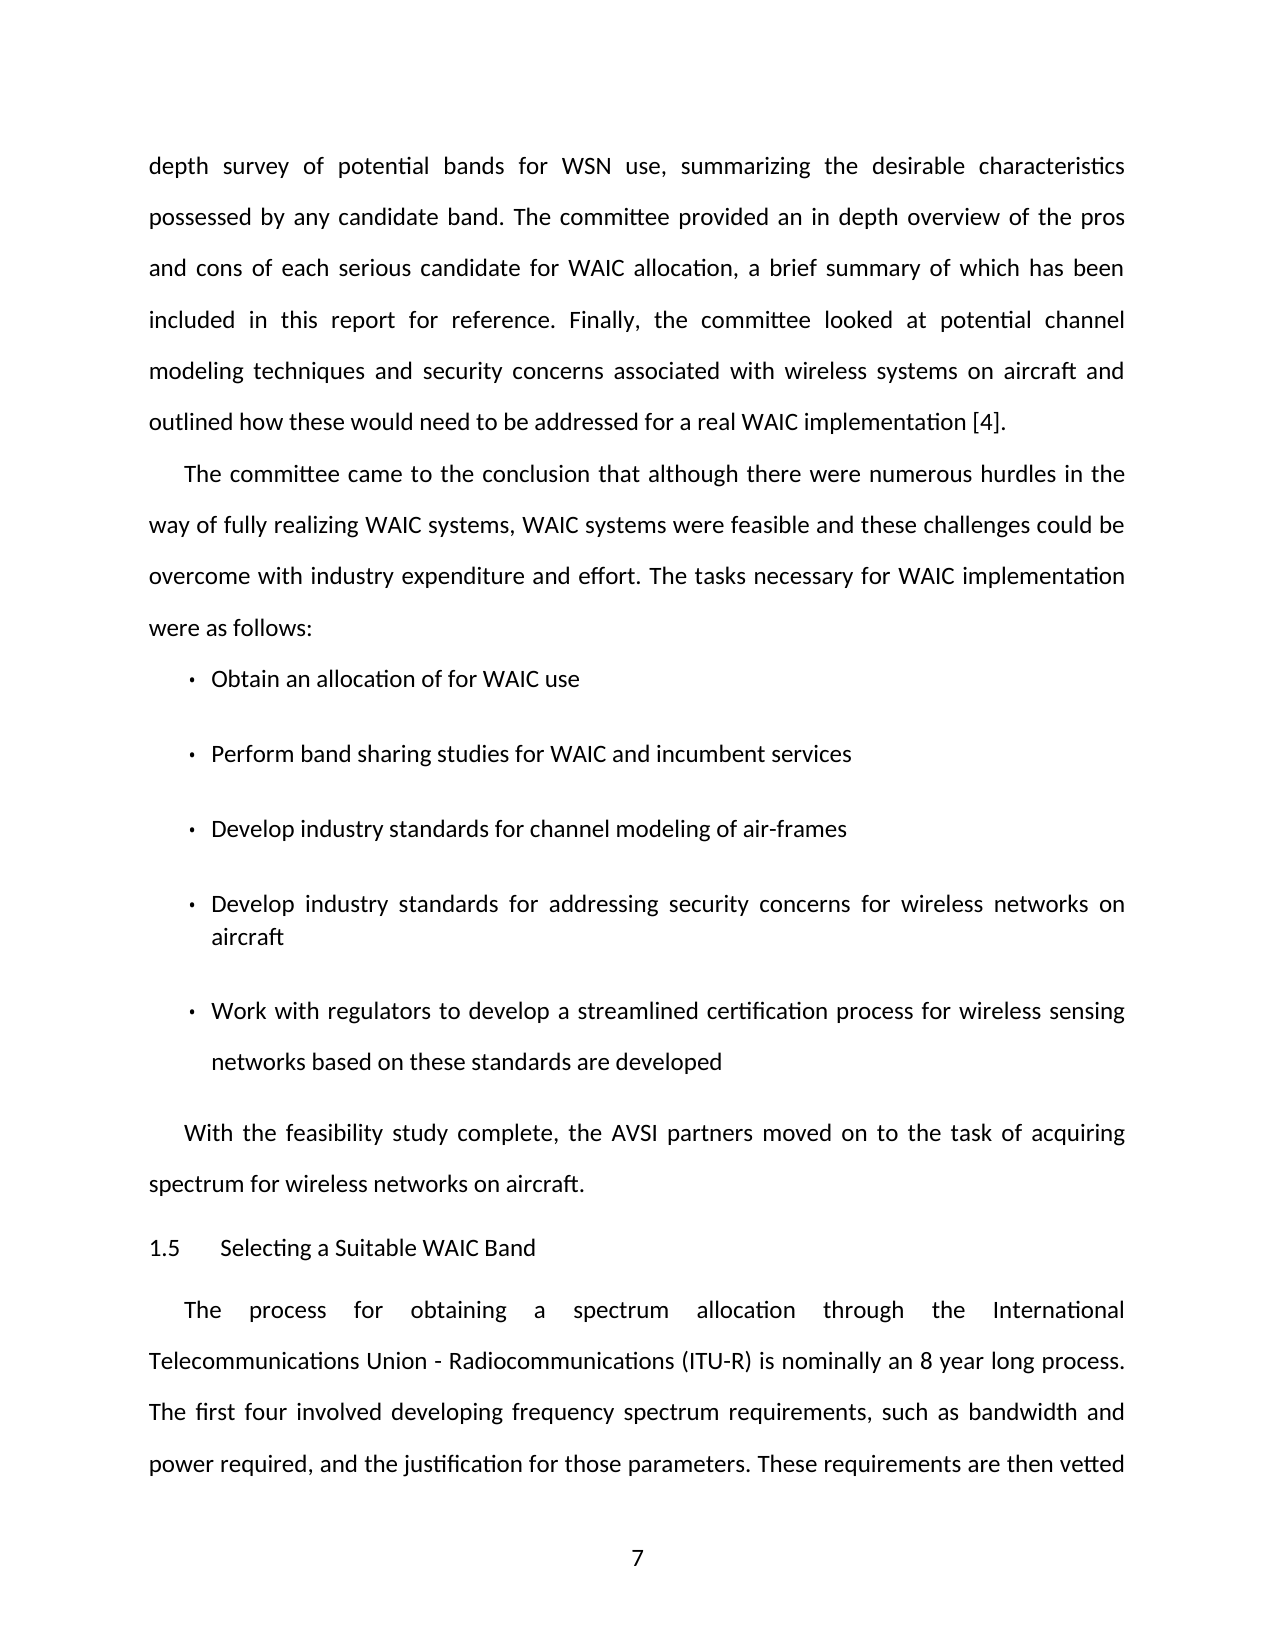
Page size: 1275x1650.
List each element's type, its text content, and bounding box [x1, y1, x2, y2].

subtitle 1.5 Selecting a Suitable WAIC Band [148, 1232, 970, 1263]
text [148, 1294, 1127, 1478]
text With the feasibility study complete, the AVSI partners moved on to the task of acquiring spectrum for wireless networks on aircraft. [148, 1117, 1127, 1199]
list Develop industry standards for addressing security concerns for wireless networks on aircraft [186, 888, 1127, 951]
list Work with regulators to develop a streamlined certification process for wireless sensing networks based on these standards are developed [186, 995, 1127, 1077]
list Develop industry standards for channel modeling of air-frames [186, 813, 1127, 843]
list Perform band sharing studies for WAIC and incumbent services [186, 738, 1127, 769]
text The committee came to the conclusion that although there were numerous hurdles in the way of fully realizing WAIC systems, WAIC systems were feasible and these challenges could be overcome with industry expenditure and effort. The tasks necessary for WAIC implementation were as follows: [148, 458, 1127, 642]
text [148, 150, 1127, 437]
list Obtain an allocation of for WAIC use [186, 663, 1127, 694]
